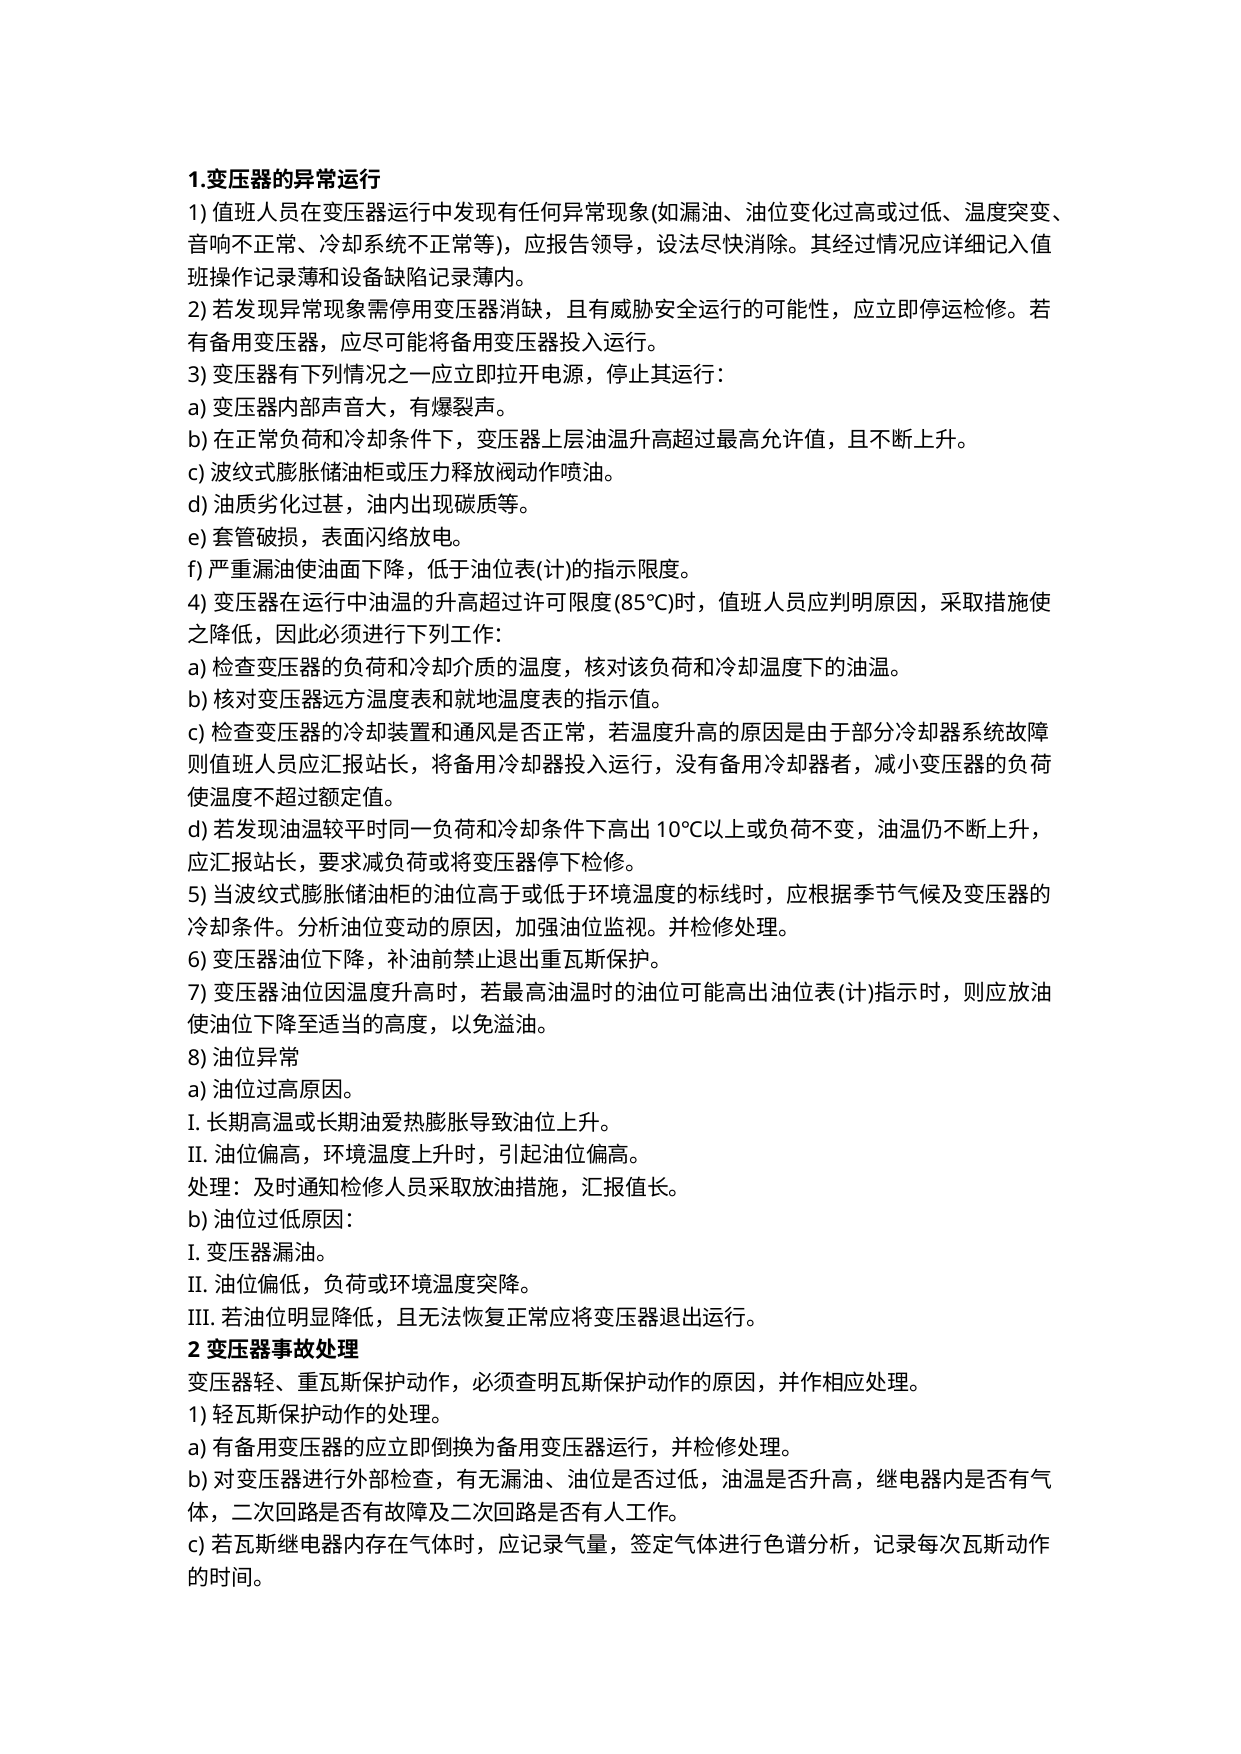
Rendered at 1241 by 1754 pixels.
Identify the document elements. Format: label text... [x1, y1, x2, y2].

text 4) 变压器在运行中油温的升高超过许可限度(85℃)时，值班人员应判明原因，采取措施使之降低，因此必须进行下列工作： [187, 584, 1053, 649]
text b) 核对变压器远方温度表和就地温度表的指示值。 [187, 682, 1053, 714]
text b) 对变压器进行外部检查，有无漏油、油位是否过低，油温是否升高，继电器内是否有气体，二次回路是否有故障及二次回路是否有人工作。 [187, 1462, 1053, 1527]
text b) 油位过低原因： [187, 1202, 1053, 1234]
text III. 若油位明显降低，且无法恢复正常应将变压器退出运行。 [187, 1299, 1053, 1332]
text 1) 轻瓦斯保护动作的处理。 [187, 1397, 1053, 1429]
text 7) 变压器油位因温度升高时，若最高油温时的油位可能高出油位表(计)指示时，则应放油使油位下降至适当的高度，以免溢油。 [187, 974, 1053, 1039]
text c) 波纹式膨胀储油柜或压力释放阀动作喷油。 [187, 454, 1053, 487]
text 处理：及时通知检修人员采取放油措施，汇报值长。 [187, 1169, 1053, 1202]
text b) 在正常负荷和冷却条件下，变压器上层油温升高超过最高允许值，且不断上升。 [187, 422, 1053, 454]
text a) 油位过高原因。 [187, 1072, 1053, 1104]
text I. 变压器漏油。 [187, 1234, 1053, 1267]
text c) 检查变压器的冷却装置和通风是否正常，若温度升高的原因是由于部分冷却器系统故障则值班人员应汇报站长，将备用冷却器投入运行，没有备用冷却器者，减小变压器的负荷，使温度不超过额定值。 [187, 714, 1053, 812]
text a) 有备用变压器的应立即倒换为备用变压器运行，并检修处理。 [187, 1429, 1053, 1462]
text d) 若发现油温较平时同一负荷和冷却条件下高出10℃以上或负荷不变，油温仍不断上升，应汇报站长，要求减负荷或将变压器停下检修。 [187, 812, 1053, 877]
text 8) 油位异常 [187, 1039, 1053, 1072]
text 5) 当波纹式膨胀储油柜的油位高于或低于环境温度的标线时，应根据季节气候及变压器的冷却条件。分析油位变动的原因，加强油位监视。并检修处理。 [187, 877, 1053, 942]
text 3) 变压器有下列情况之一应立即拉开电源，停止其运行： [187, 357, 1053, 389]
text 1) 值班人员在变压器运行中发现有任何异常现象(如漏油、油位变化过高或过低、温度突变、音响不正常、冷却系统不正常等)，应报告领导，设法尽快消除。其经过情况应详细记入值班操作记录薄和设备缺陷记录薄内。 [187, 194, 1053, 292]
text f) 严重漏油使油面下降，低于油位表(计)的指示限度。 [187, 552, 1053, 584]
text II. 油位偏高，环境温度上升时，引起油位偏高。 [187, 1137, 1053, 1169]
text a) 检查变压器的负荷和冷却介质的温度，核对该负荷和冷却温度下的油温。 [187, 649, 1053, 682]
text 2) 若发现异常现象需停用变压器消缺，且有威胁安全运行的可能性，应立即停运检修。若有备用变压器，应尽可能将备用变压器投入运行。 [187, 292, 1053, 357]
text d) 油质劣化过甚，油内出现碳质等。 [187, 487, 1053, 519]
text 变压器轻、重瓦斯保护动作，必须查明瓦斯保护动作的原因，并作相应处理。 [187, 1364, 1053, 1397]
text e) 套管破损，表面闪络放电。 [187, 519, 1053, 552]
text a) 变压器内部声音大，有爆裂声。 [187, 389, 1053, 422]
text II. 油位偏低，负荷或环境温度突降。 [187, 1267, 1053, 1299]
text 1.变压器的异常运行 [187, 162, 1053, 194]
text 2 变压器事故处理 [187, 1332, 1053, 1364]
text I. 长期高温或长期油爱热膨胀导致油位上升。 [187, 1104, 1053, 1137]
text c) 若瓦斯继电器内存在气体时，应记录气量，签定气体进行色谱分析，记录每次瓦斯动作的时间。 [187, 1527, 1053, 1592]
text 6) 变压器油位下降，补油前禁止退出重瓦斯保护。 [187, 942, 1053, 974]
